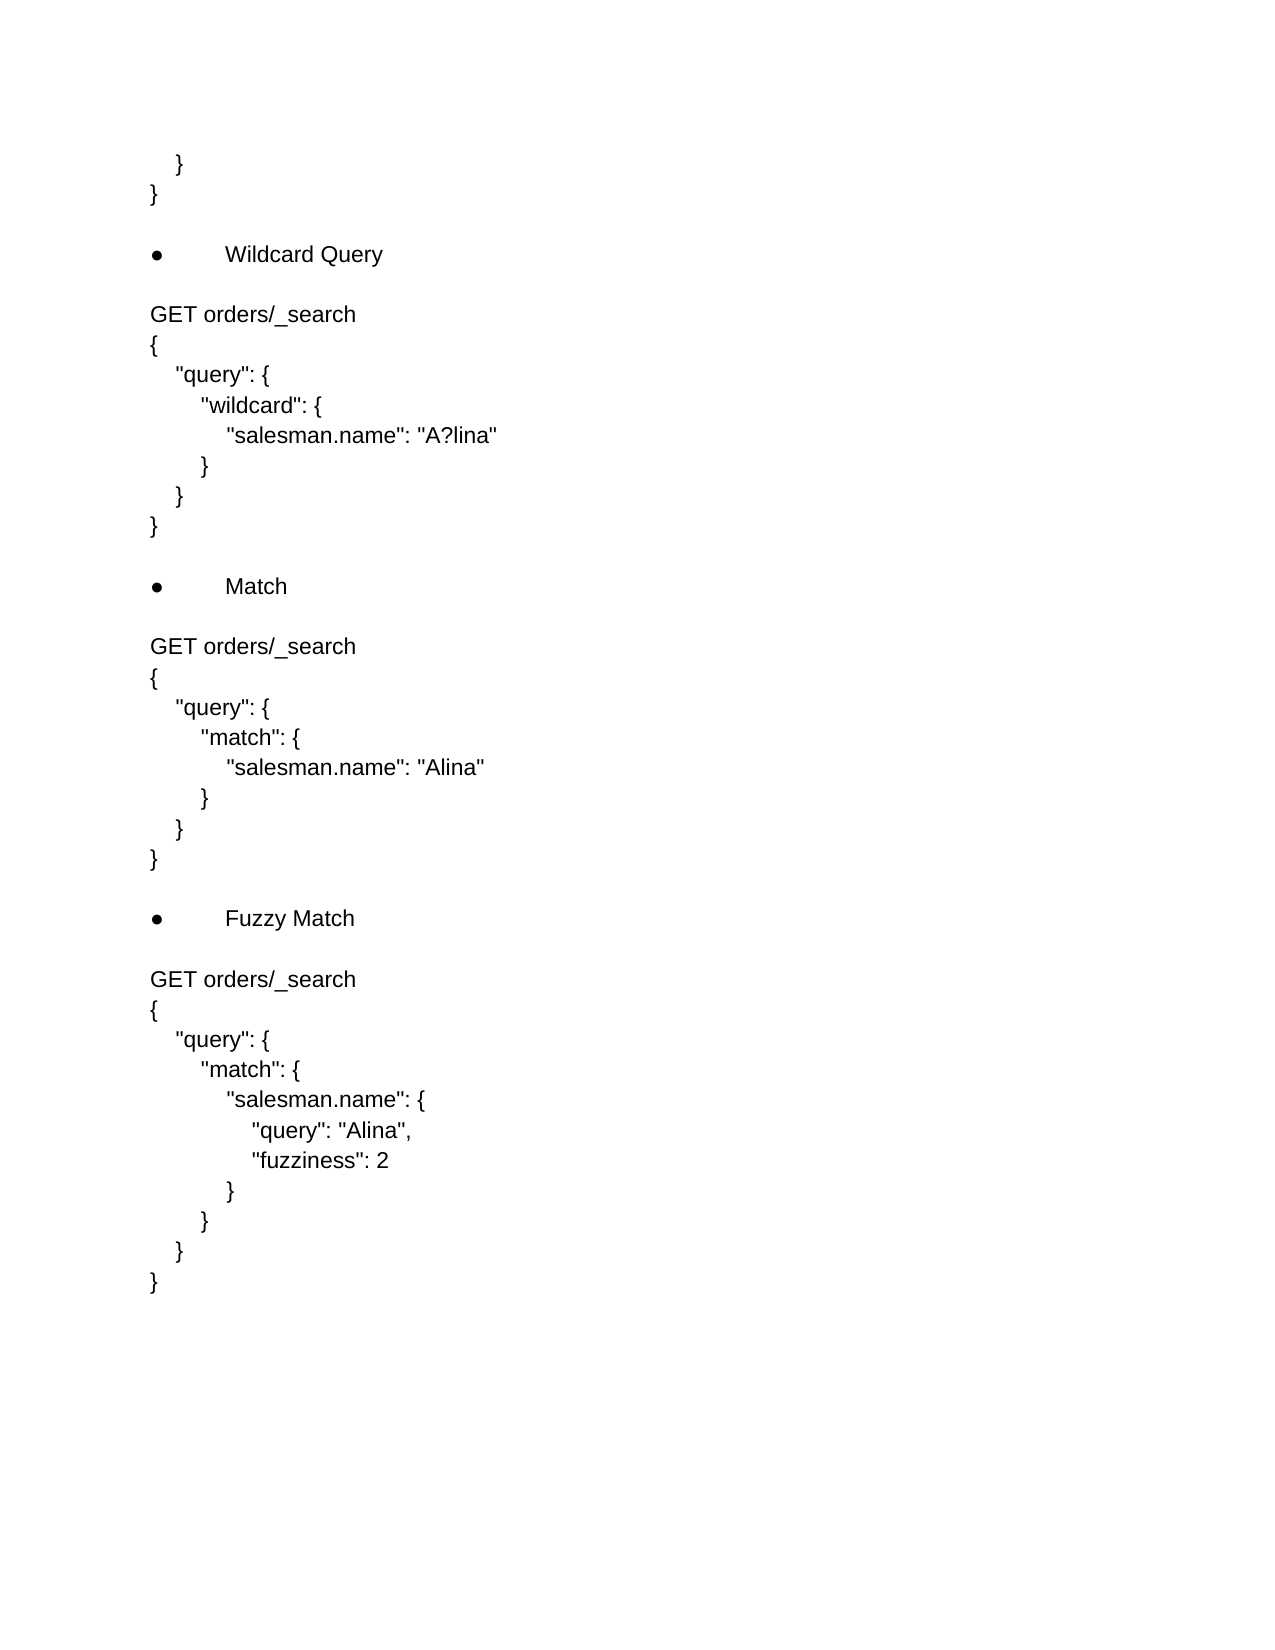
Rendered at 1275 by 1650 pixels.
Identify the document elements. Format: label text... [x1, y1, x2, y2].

text { [150, 663, 1125, 690]
text "fuzziness": 2 [150, 1147, 1125, 1173]
text { [150, 996, 1125, 1022]
text GET orders/_search [150, 633, 1125, 660]
text } [150, 482, 1125, 509]
text GET orders/_search [150, 301, 1125, 327]
text ● Match [150, 573, 1125, 599]
text "query": { [150, 694, 1125, 720]
text } [150, 1268, 1125, 1294]
text } [150, 1237, 1125, 1264]
text } [150, 845, 1125, 871]
text } [150, 180, 1125, 207]
text GET orders/_search [150, 966, 1125, 992]
text } [150, 452, 1125, 478]
text "salesman.name": "A?lina" [150, 422, 1125, 448]
text } [150, 784, 1125, 811]
text } [150, 1207, 1125, 1234]
text } [150, 814, 1125, 841]
text "query": "Alina", [150, 1117, 1125, 1143]
text "match": { [150, 1056, 1125, 1083]
text "salesman.name": "Alina" [150, 754, 1125, 781]
text "match": { [150, 724, 1125, 750]
text "salesman.name": { [150, 1086, 1125, 1113]
text "wildcard": { [150, 392, 1125, 418]
text } [150, 512, 1125, 539]
text } [150, 150, 1125, 176]
text ● Wildcard Query [150, 241, 1125, 267]
text { [150, 331, 1125, 358]
text } [150, 1177, 1125, 1203]
text ● Fuzzy Match [150, 905, 1125, 932]
text "query": { [150, 1026, 1125, 1052]
text "query": { [150, 361, 1125, 388]
